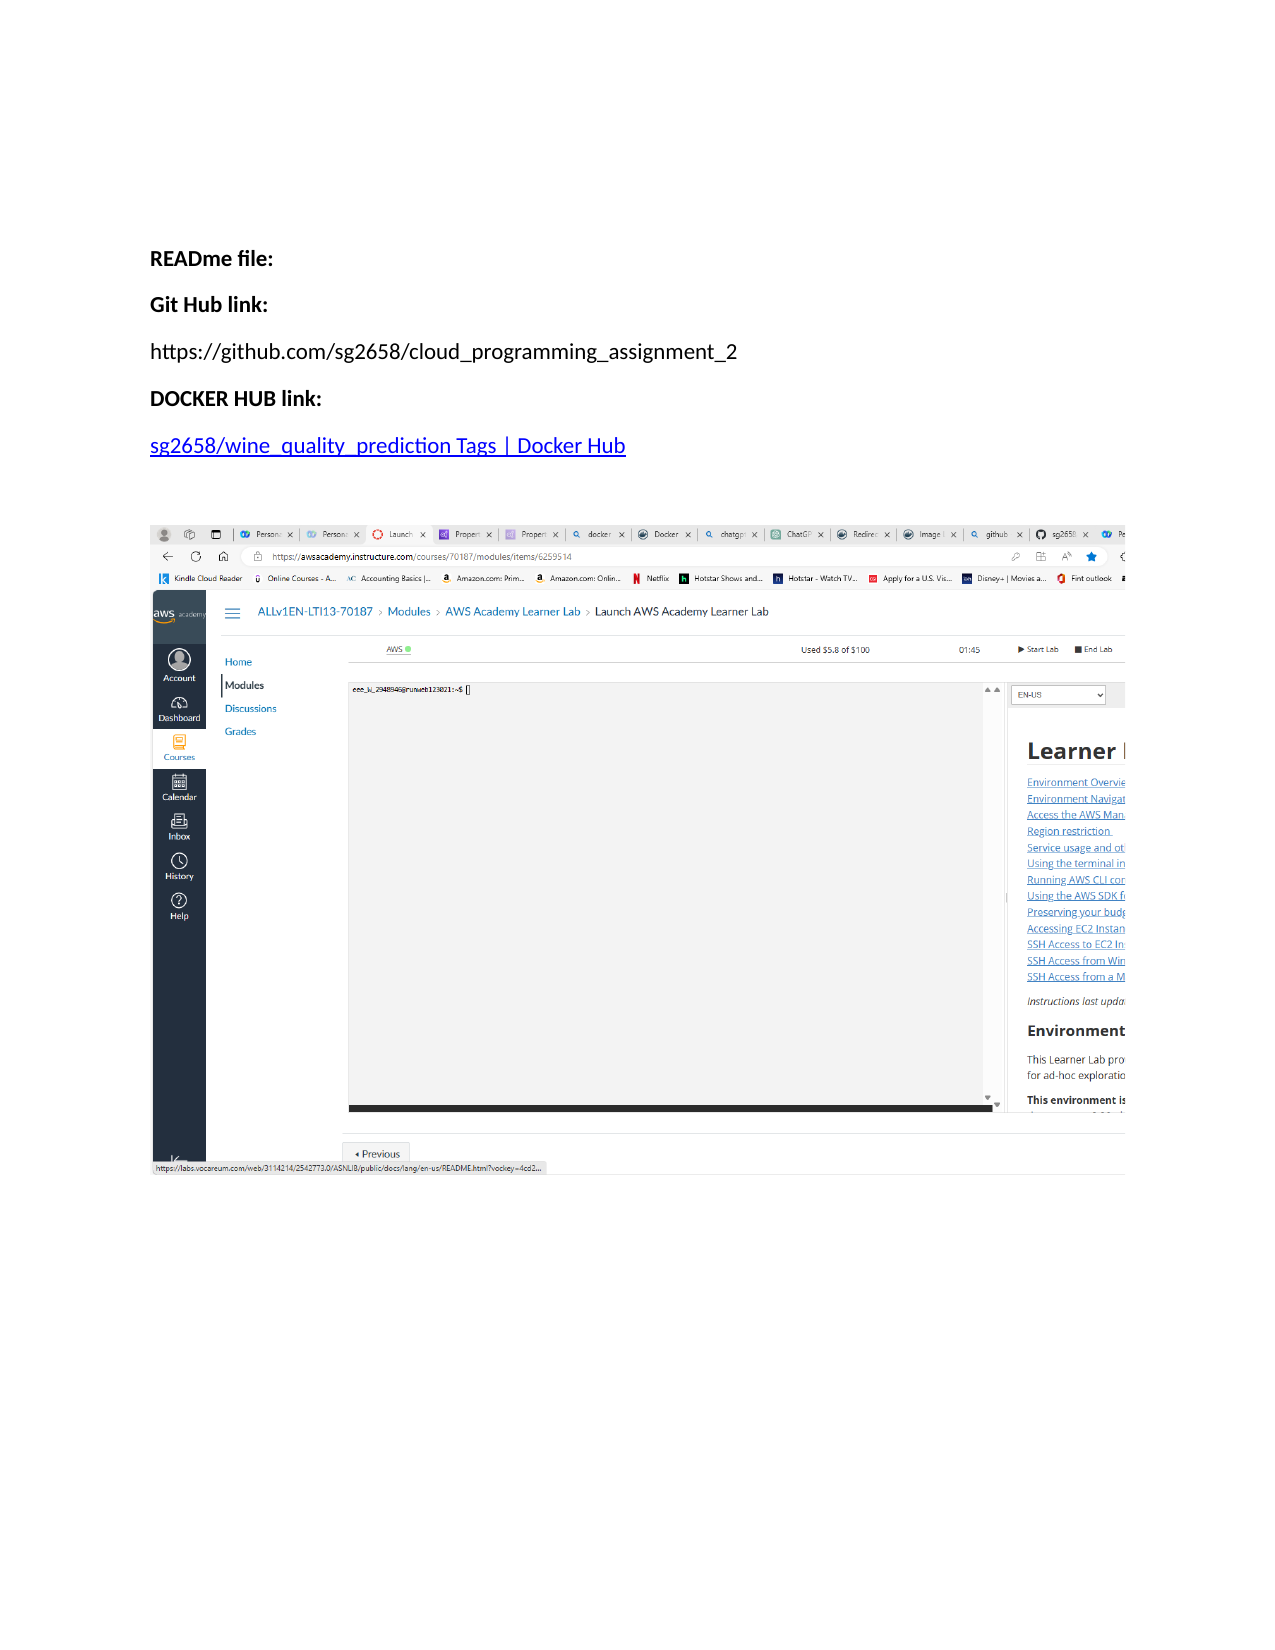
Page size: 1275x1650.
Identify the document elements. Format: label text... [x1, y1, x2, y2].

text DOCKER HUB link: [150, 384, 1125, 412]
text sg2658/wine_quality_prediction Tags | Docker Hub [150, 431, 1125, 459]
picture [150, 525, 1125, 1175]
text READme file: [150, 244, 1125, 272]
text Git Hub link: [150, 291, 1125, 319]
text https://github.com/sg2658/cloud_programming_assignment_2 [150, 337, 1125, 366]
